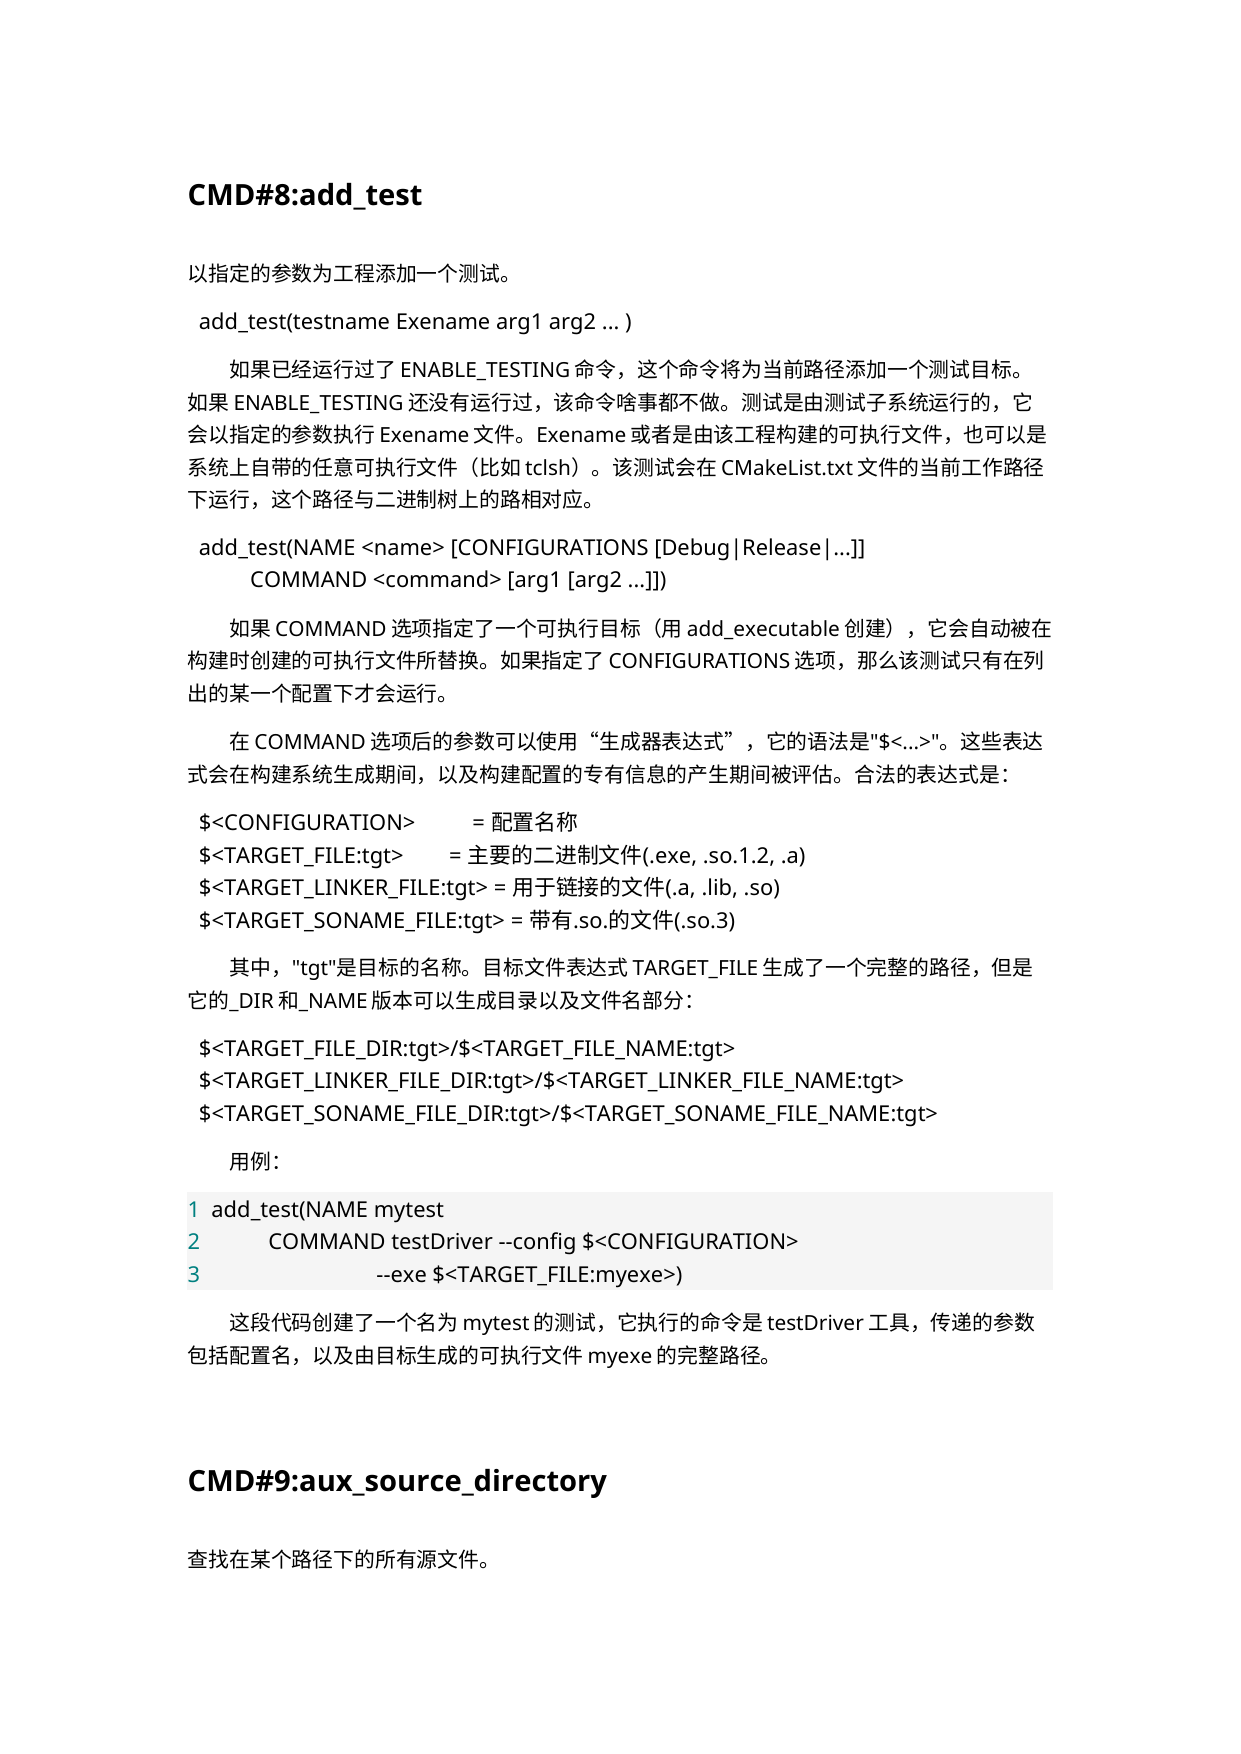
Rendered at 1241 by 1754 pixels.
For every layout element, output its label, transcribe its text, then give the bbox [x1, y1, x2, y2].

text add_test(testname Exename arg1 arg2 ... ) [187, 304, 1053, 337]
text $<TARGET_FILE_DIR:tgt>/$<TARGET_FILE_NAME:tgt> $<TARGET_LINKER_FILE_DIR:tgt>/$<TARGET_LINKER_FILE_NAME:tgt> $<TARGET_SONAME_FILE_DIR:tgt>/$<TARGET_SONAME_FILE_NAME:tgt> [187, 1031, 1053, 1129]
text 2 COMMAND testDriver --config $<CONFIGURATION> [187, 1225, 1053, 1257]
text 如果已经运行过了ENABLE_TESTING命令，这个命令将为当前路径添加一个测试目标。如果ENABLE_TESTING还没有运行过，该命令啥事都不做。测试是由测试子系统运行的，它会以指定的参数执行Exename文件。Exename或者是由该工程构建的可执行文件，也可以是系统上自带的任意可执行文件（比如tclsh）。该测试会在CMakeList.txt文件的当前工作路径下运行，这个路径与二进制树上的路相对应。 [187, 352, 1053, 515]
text 如果COMMAND选项指定了一个可执行目标（用add_executable创建），它会自动被在构建时创建的可执行文件所替换。如果指定了CONFIGURATIONS选项，那么该测试只有在列出的某一个配置下才会运行。 [187, 611, 1053, 709]
text 用例： [187, 1144, 1053, 1177]
text add_test(NAME <name> [CONFIGURATIONS [Debug|Release|...]] COMMAND <command> [arg1 [arg2 ...]]) [187, 531, 1053, 596]
text 1 add_test(NAME mytest [187, 1192, 1053, 1225]
subtitle CMD#9:aux_source_directory [187, 1448, 1053, 1513]
text 以指定的参数为工程添加一个测试。 [187, 256, 1053, 289]
text 查找在某个路径下的所有源文件。 [187, 1542, 1053, 1574]
text 这段代码创建了一个名为mytest的测试，它执行的命令是testDriver工具，传递的参数包括配置名，以及由目标生成的可执行文件myexe的完整路径。 [187, 1306, 1053, 1371]
text $<CONFIGURATION> = 配置名称 $<TARGET_FILE:tgt> = 主要的二进制文件(.exe, .so.1.2, .a) $<TARGET_LINKER_FILE:tgt> = 用于链接的文件(.a, .lib, .so) $<TARGET_SONAME_FILE:tgt> = 带有.so.的文件(.so.3) [187, 805, 1053, 935]
text 3 --exe $<TARGET_FILE:myexe>) [187, 1257, 1053, 1290]
subtitle CMD#8:add_test [187, 162, 1053, 227]
text 在COMMAND选项后的参数可以使用“生成器表达式”，它的语法是"$<...>"。这些表达式会在构建系统生成期间，以及构建配置的专有信息的产生期间被评估。合法的表达式是： [187, 724, 1053, 789]
text 其中，"tgt"是目标的名称。目标文件表达式TARGET_FILE生成了一个完整的路径，但是它的_DIR和_NAME版本可以生成目录以及文件名部分： [187, 951, 1053, 1016]
